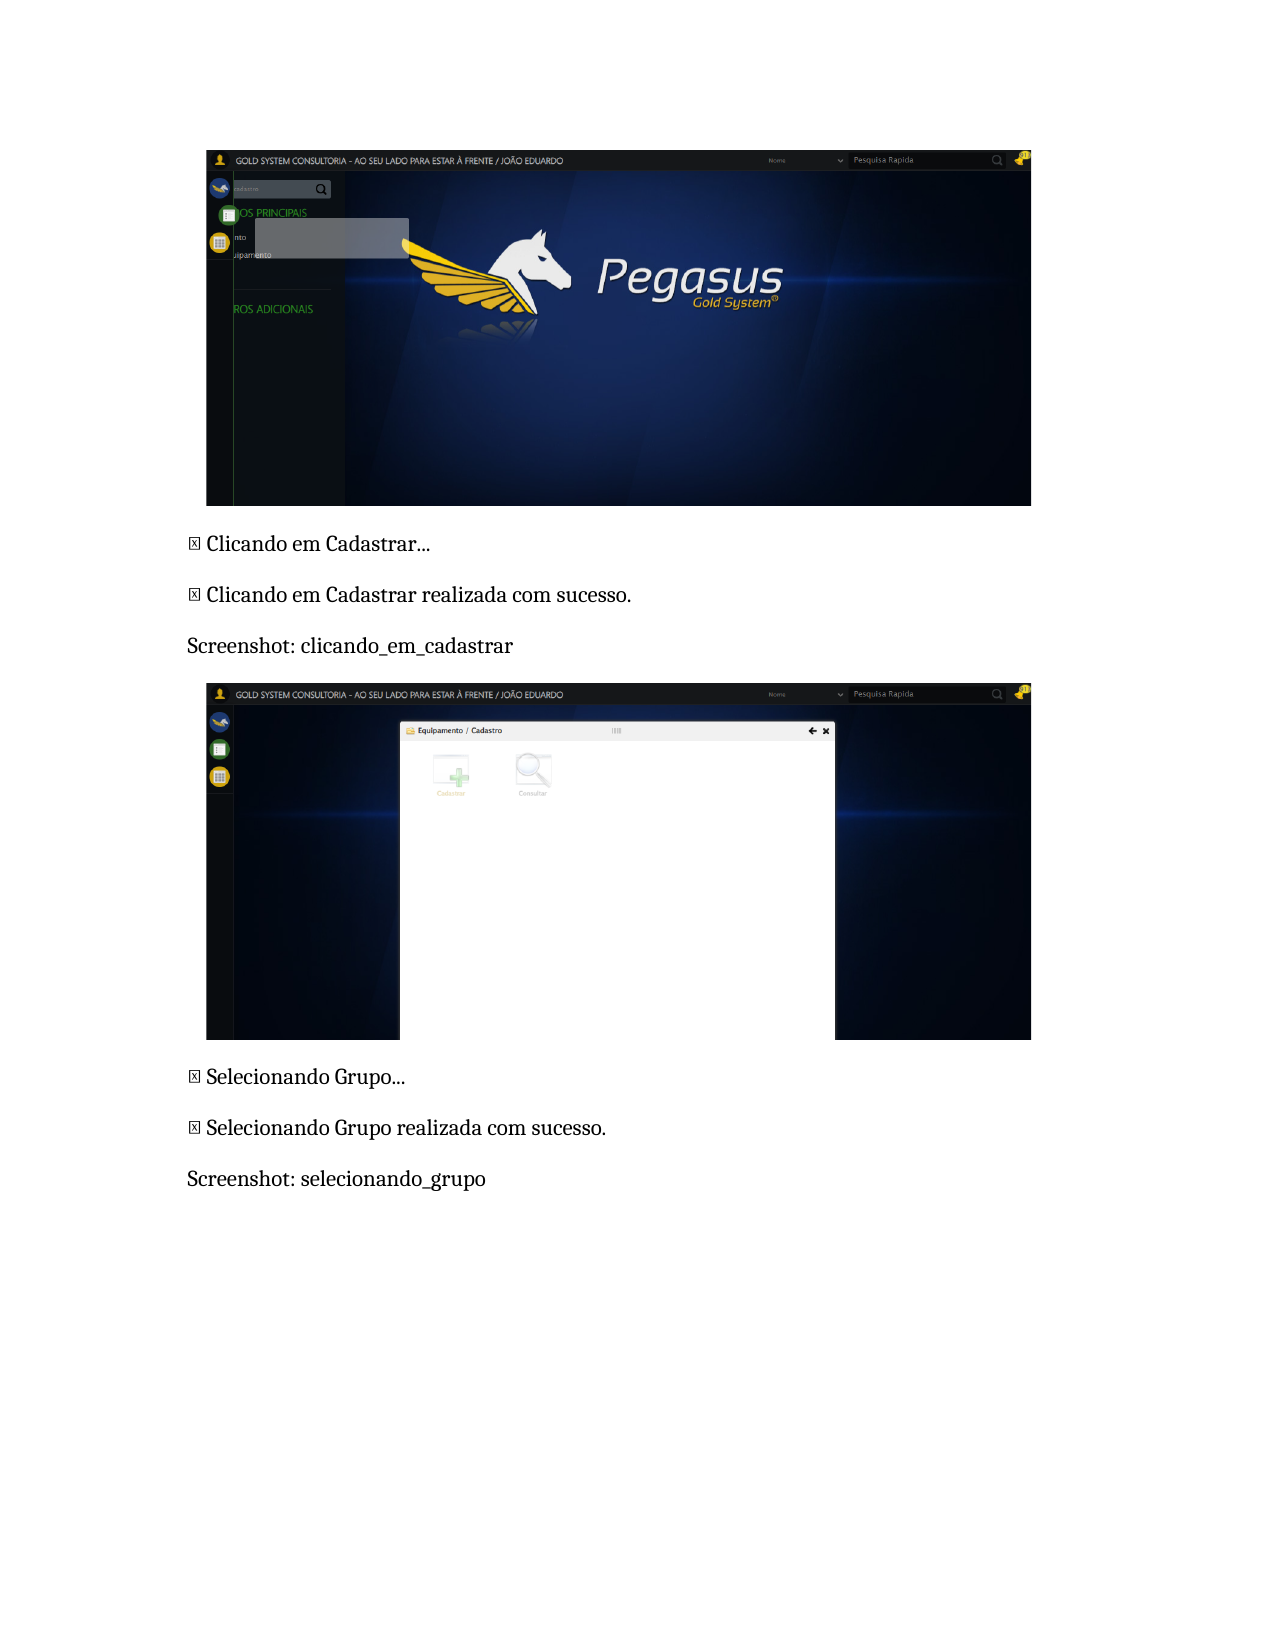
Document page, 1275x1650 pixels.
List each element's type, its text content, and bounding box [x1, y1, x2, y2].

text Screenshot: selecionando_grupo [187, 1166, 1087, 1192]
text ✅ Clicando em Cadastrar realizada com sucesso. [187, 581, 1087, 608]
picture [206, 683, 1032, 1040]
text 🔄 Selecionando Grupo... [187, 1064, 1087, 1090]
text ✅ Selecionando Grupo realizada com sucesso. [187, 1115, 1087, 1141]
picture [206, 150, 1032, 506]
text 🔄 Clicando em Cadastrar... [187, 530, 1087, 557]
text Screenshot: clicando_em_cadastrar [187, 632, 1087, 659]
